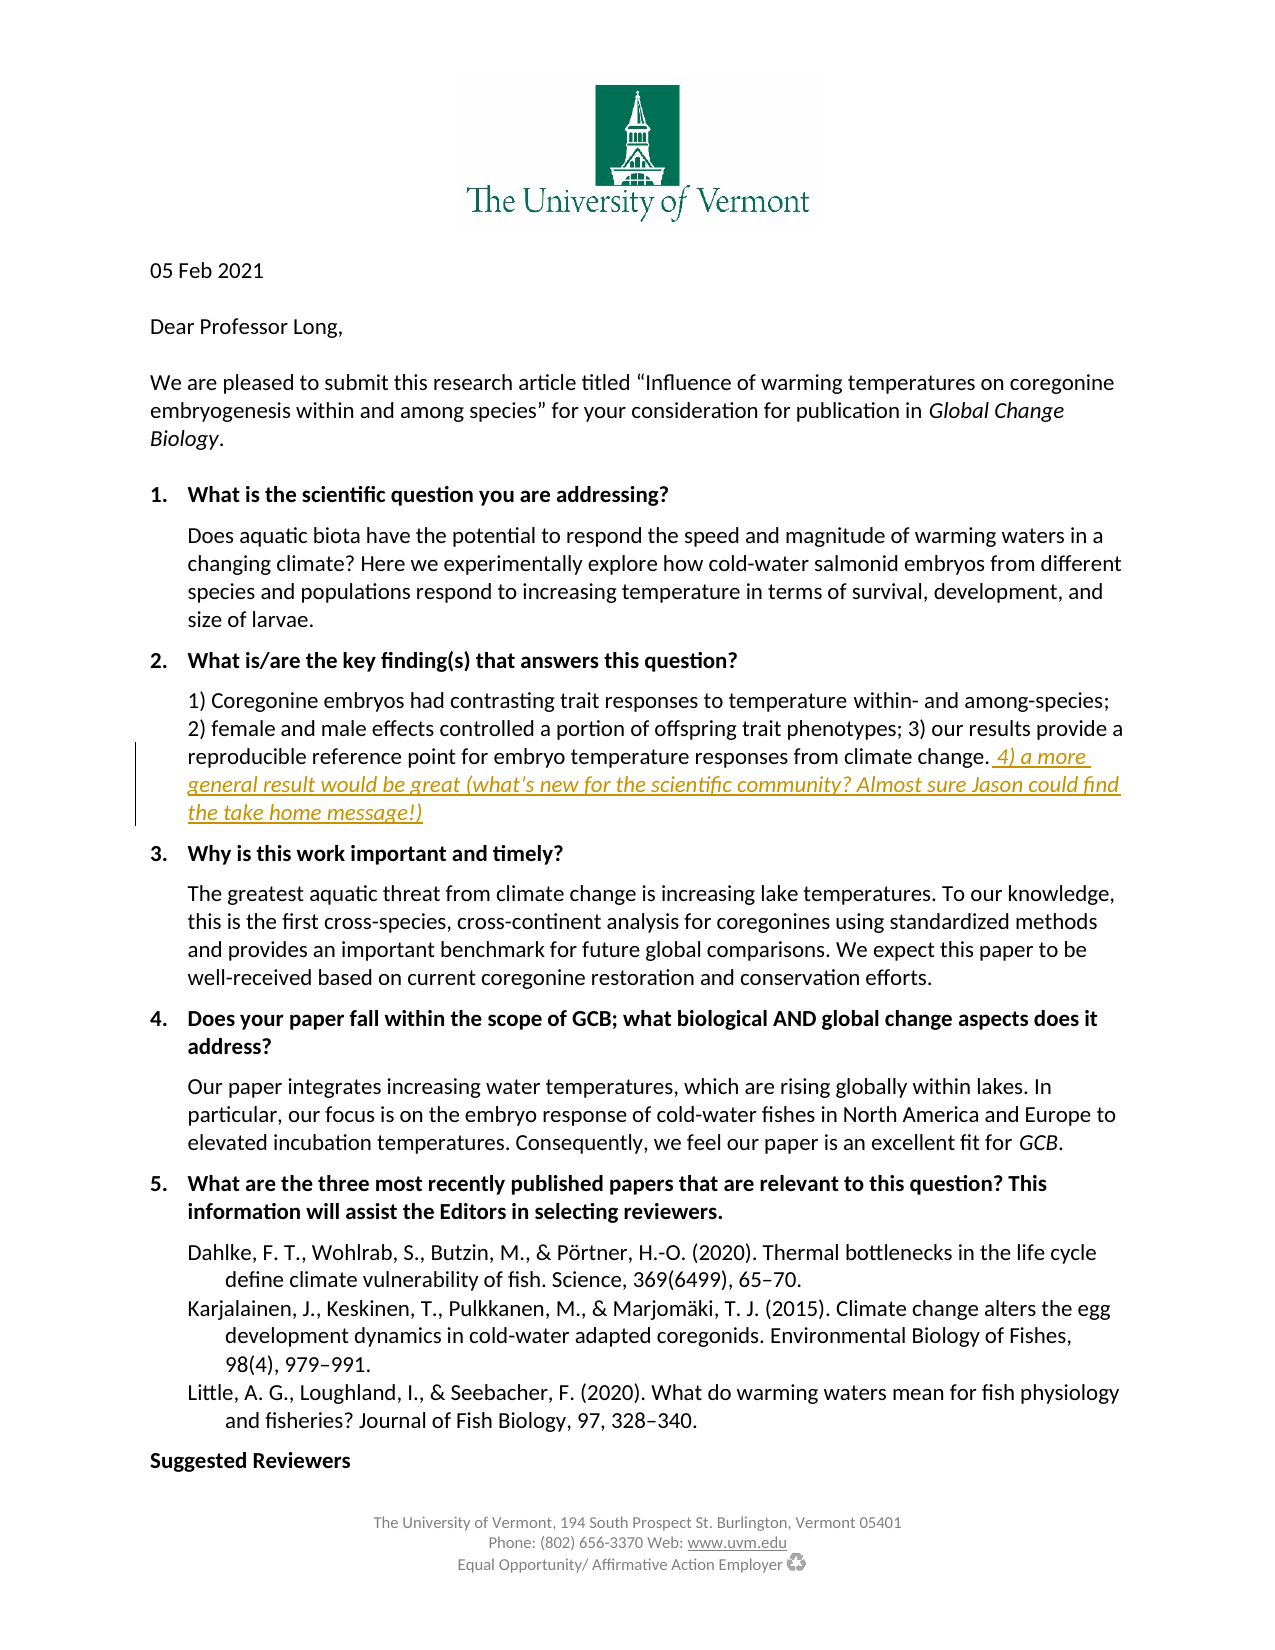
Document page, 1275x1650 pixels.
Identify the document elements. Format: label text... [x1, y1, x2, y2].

picture [786, 1553, 818, 1571]
text Dear Professor Long, [150, 312, 1125, 341]
text Suggested Reviewers [150, 1446, 1125, 1474]
text Little, A. G., Loughland, I., & Seebacher, F. (2020). What do warming waters mean for fish physiology and fisheries? Journal of Fish Biology, 97, 328–340. [187, 1378, 1125, 1434]
text Our paper integrates increasing water temperatures, which are rising globally within lakes. In particular, our focus is on the embryo response of cold-water fishes in North America and Europe to elevated incubation temperatures. Consequently, we feel our paper is an excellent fit for GCB. [187, 1072, 1125, 1157]
list Why is this work important and timely? [150, 839, 1125, 867]
text 05 Feb 2021 [150, 256, 1125, 284]
text The greatest aquatic threat from climate change is increasing lake temperatures. To our knowledge, this is the first cross-species, cross-continent analysis for coregonines using standardized methods and provides an important benchmark for future global comparisons. We expect this paper to be well-received based on current coregonine restoration and conservation efforts. [187, 879, 1125, 991]
list What is/are the key finding(s) that answers this question? [150, 646, 1125, 674]
text Does aquatic biota have the potential to respond the speed and magnitude of warming waters in a changing climate? Here we experimentally explore how cold-water salmonid embryos from different species and populations respond to increasing temperature in terms of survival, development, and size of larvae. [187, 521, 1125, 633]
list What are the three most recently published papers that are relevant to this question? This information will assist the Editors in selecting reviewers. [150, 1169, 1125, 1225]
list What is the scientific question you are addressing? [150, 481, 1125, 509]
text Dahlke, F. T., Wohlrab, S., Butzin, M., & Pörtner, H.-O. (2020). Thermal bottlenecks in the life cycle define climate vulnerability of fish. Science, 369(6499), 65–70. [187, 1238, 1125, 1294]
text We are pleased to submit this research article titled “Influence of warming temperatures on coregonine embryogenesis within and among species” for your consideration for publication in Global Change Biology. [150, 368, 1125, 453]
text Karjalainen, J., Keskinen, T., Pulkkanen, M., & Marjomäki, T. J. (2015). Climate change alters the egg development dynamics in cold-water adapted coregonids. Environmental Biology of Fishes, 98(4), 979–991. [187, 1294, 1125, 1378]
text 1) Coregonine embryos had contrasting trait responses to temperature within- and among-species; 2) female and male effects controlled a portion of offspring trait phenotypes; 3) our results provide a reproducible reference point for embryo temperature responses from climate change. [187, 686, 1125, 826]
list Does your paper fall within the scope of GCB; what biological AND global change aspects does it address? [150, 1004, 1125, 1060]
picture [456, 75, 819, 226]
